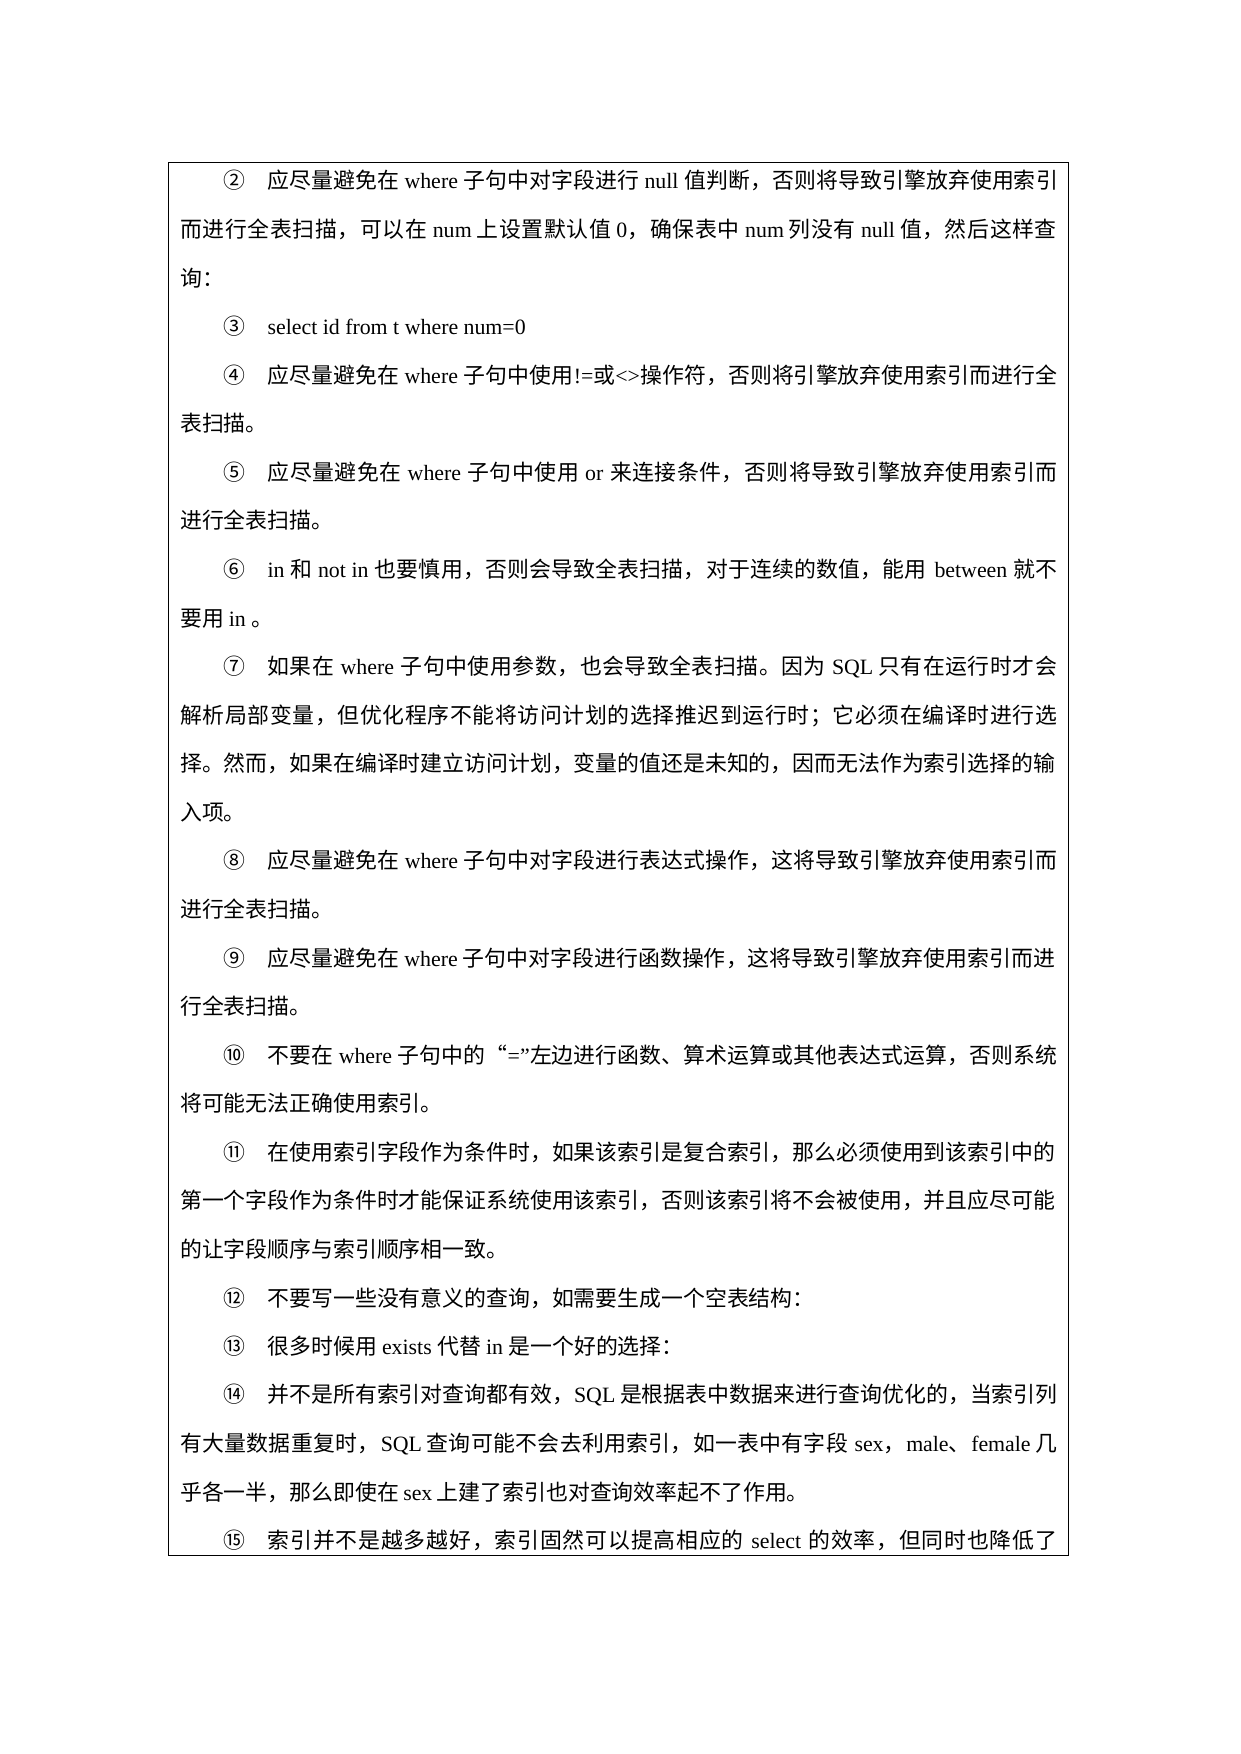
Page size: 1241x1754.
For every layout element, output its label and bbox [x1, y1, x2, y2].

table_cell [169, 163, 1068, 1555]
